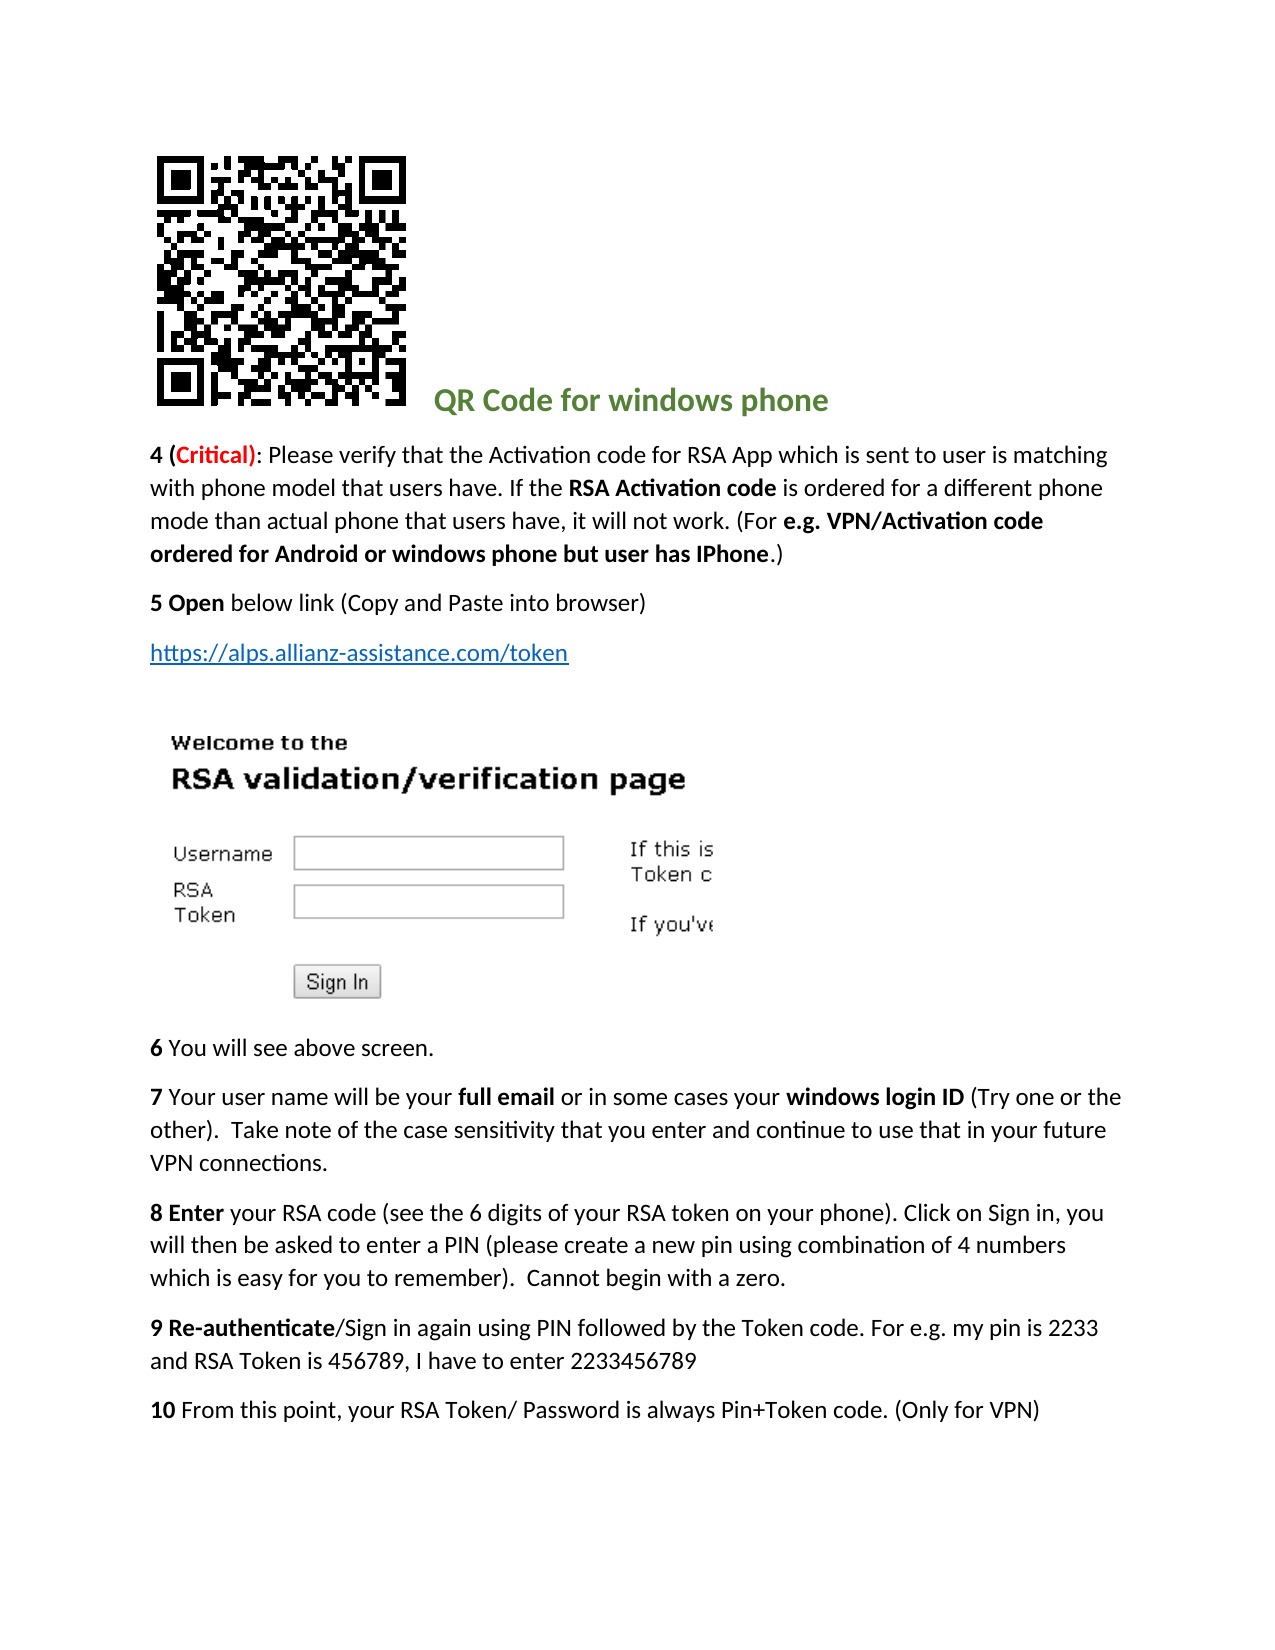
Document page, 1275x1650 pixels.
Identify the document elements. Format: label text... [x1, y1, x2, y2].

text 9 Re-authenticate/Sign in again using PIN followed by the Token code. For e.g. my pin is 2233 and RSA Token is 456789, I have to enter 2233456789 [150, 1312, 1125, 1376]
picture [150, 736, 713, 1013]
text 5 Open below link (Copy and Paste into browser) [150, 587, 1125, 618]
text 8 Enter your RSA code (see the 6 digits of your RSA token on your phone). Click on Sign in, you will then be asked to enter a PIN (please create a new pin using combination of 4 numbers which is easy for you to remember). Cannot begin with a zero. [150, 1197, 1125, 1293]
text 10 From this point, your RSA Token/ Password is always Pin+Token code. (Only for VPN) [150, 1394, 1125, 1425]
text 7 Your user name will be your full email or in some cases your windows login ID (Try one or the other). Take note of the case sensitivity that you enter and continue to use that in your future VPN connections. [150, 1081, 1125, 1178]
text 6 You will see above screen. [150, 1032, 1125, 1062]
text QR Code for windows phone [150, 150, 1125, 419]
text https://alps.allianz-assistance.com/token [150, 637, 1125, 668]
text 4 (Critical): Please verify that the Activation code for RSA App which is sent to user is matching with phone model that users have. If the RSA Activation code is ordered for a different phone mode than actual phone that users have, it will not work. (For e.g. VPN/Activation code ordered for Android or windows phone but user has IPhone.) [150, 439, 1125, 568]
